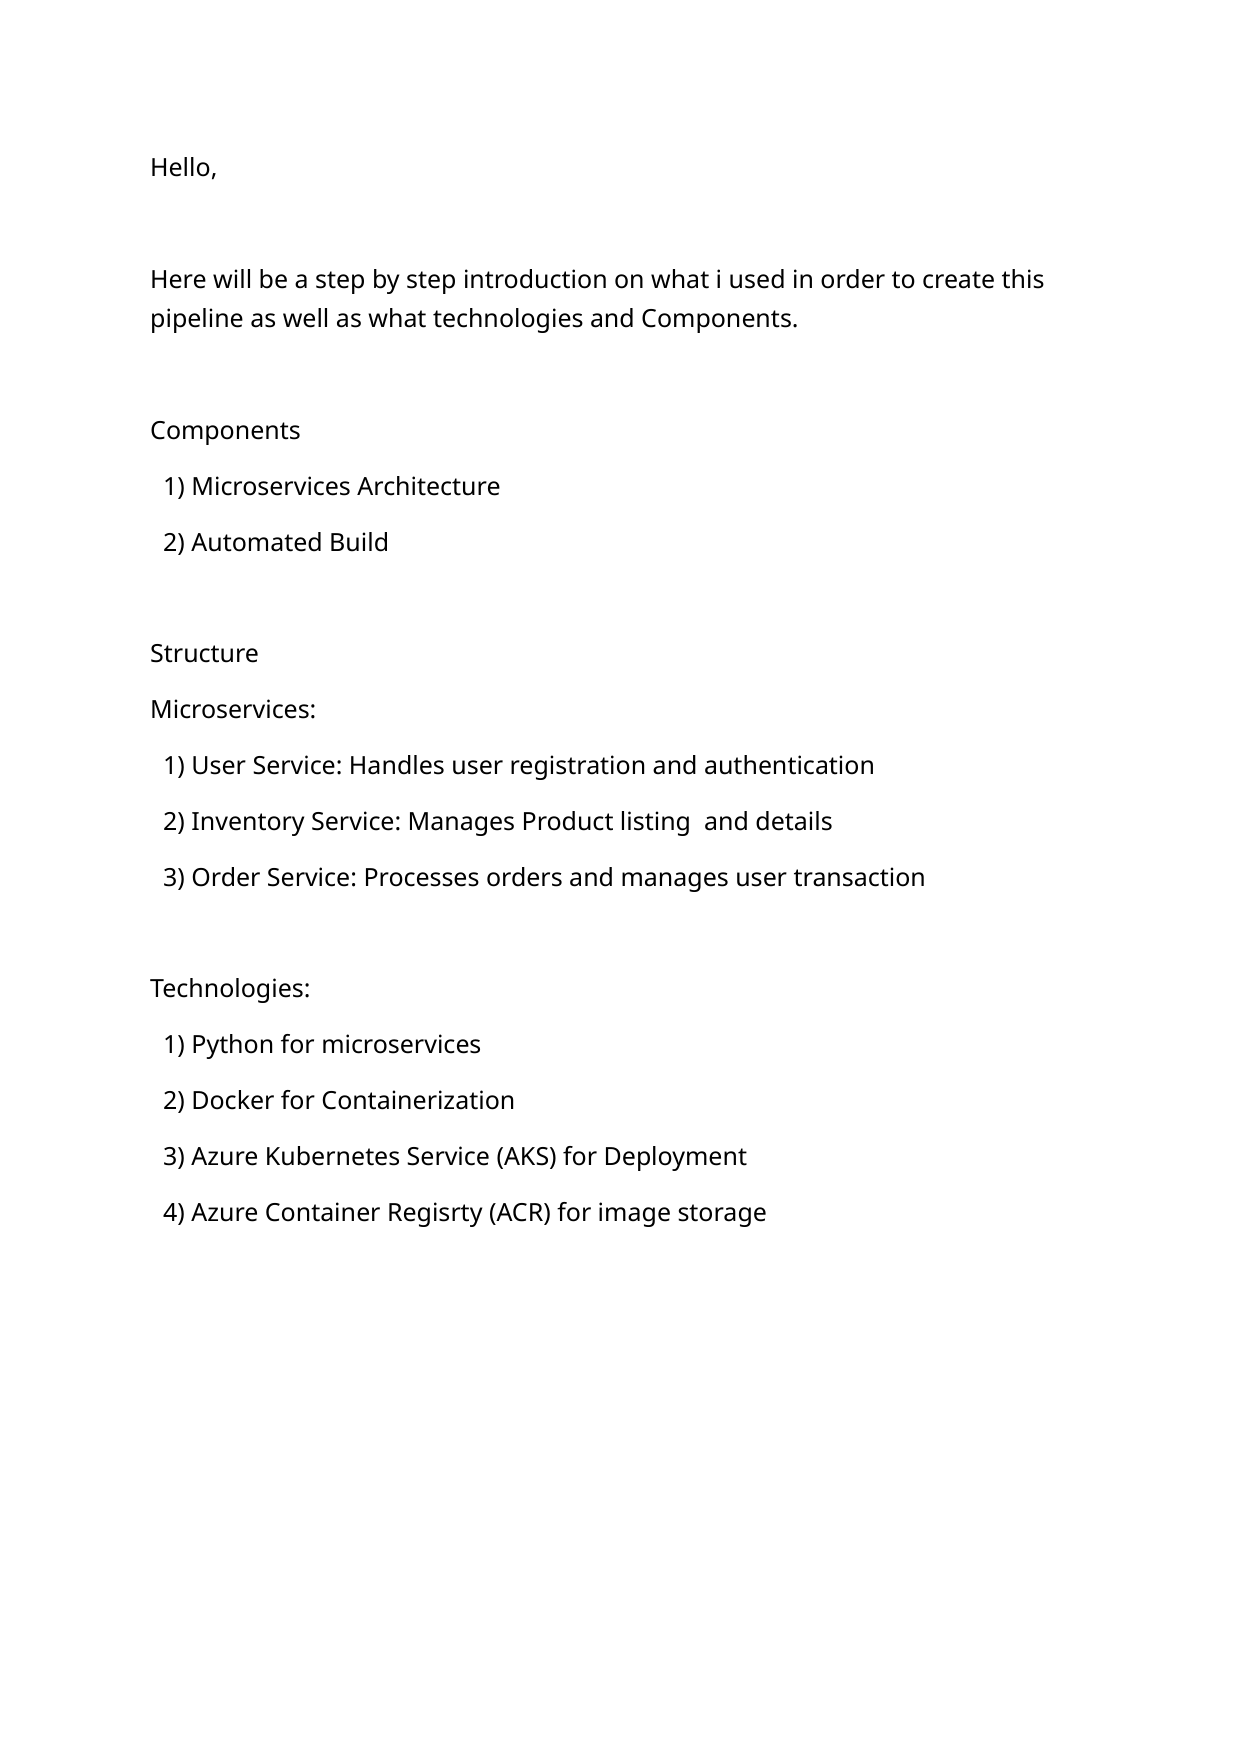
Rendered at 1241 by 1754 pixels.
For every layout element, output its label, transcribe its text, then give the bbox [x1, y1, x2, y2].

text Structure [150, 636, 1090, 670]
text Here will be a step by step introduction on what i used in order to create this pipeline as well as what technologies and Components. [150, 262, 1090, 335]
text Technologies: [150, 971, 1090, 1005]
text 3) Azure Kubernetes Service (AKS) for Deployment [150, 1138, 1090, 1172]
text Microservices: [150, 692, 1090, 726]
text 1) Python for microservices [150, 1027, 1090, 1061]
text 2) Docker for Containerization [150, 1082, 1090, 1117]
text 2) Inventory Service: Manages Product listing and details [150, 803, 1090, 837]
text 3) Order Service: Processes orders and manages user transaction [150, 859, 1090, 893]
text Components [150, 412, 1090, 447]
text 1) Microservices Architecture [150, 468, 1090, 502]
text 1) User Service: Handles user registration and authentication [150, 747, 1090, 782]
text 2) Automated Build [150, 524, 1090, 558]
text 4) Azure Container Regisrty (ACR) for image storage [150, 1194, 1090, 1228]
text Hello, [150, 150, 1090, 184]
